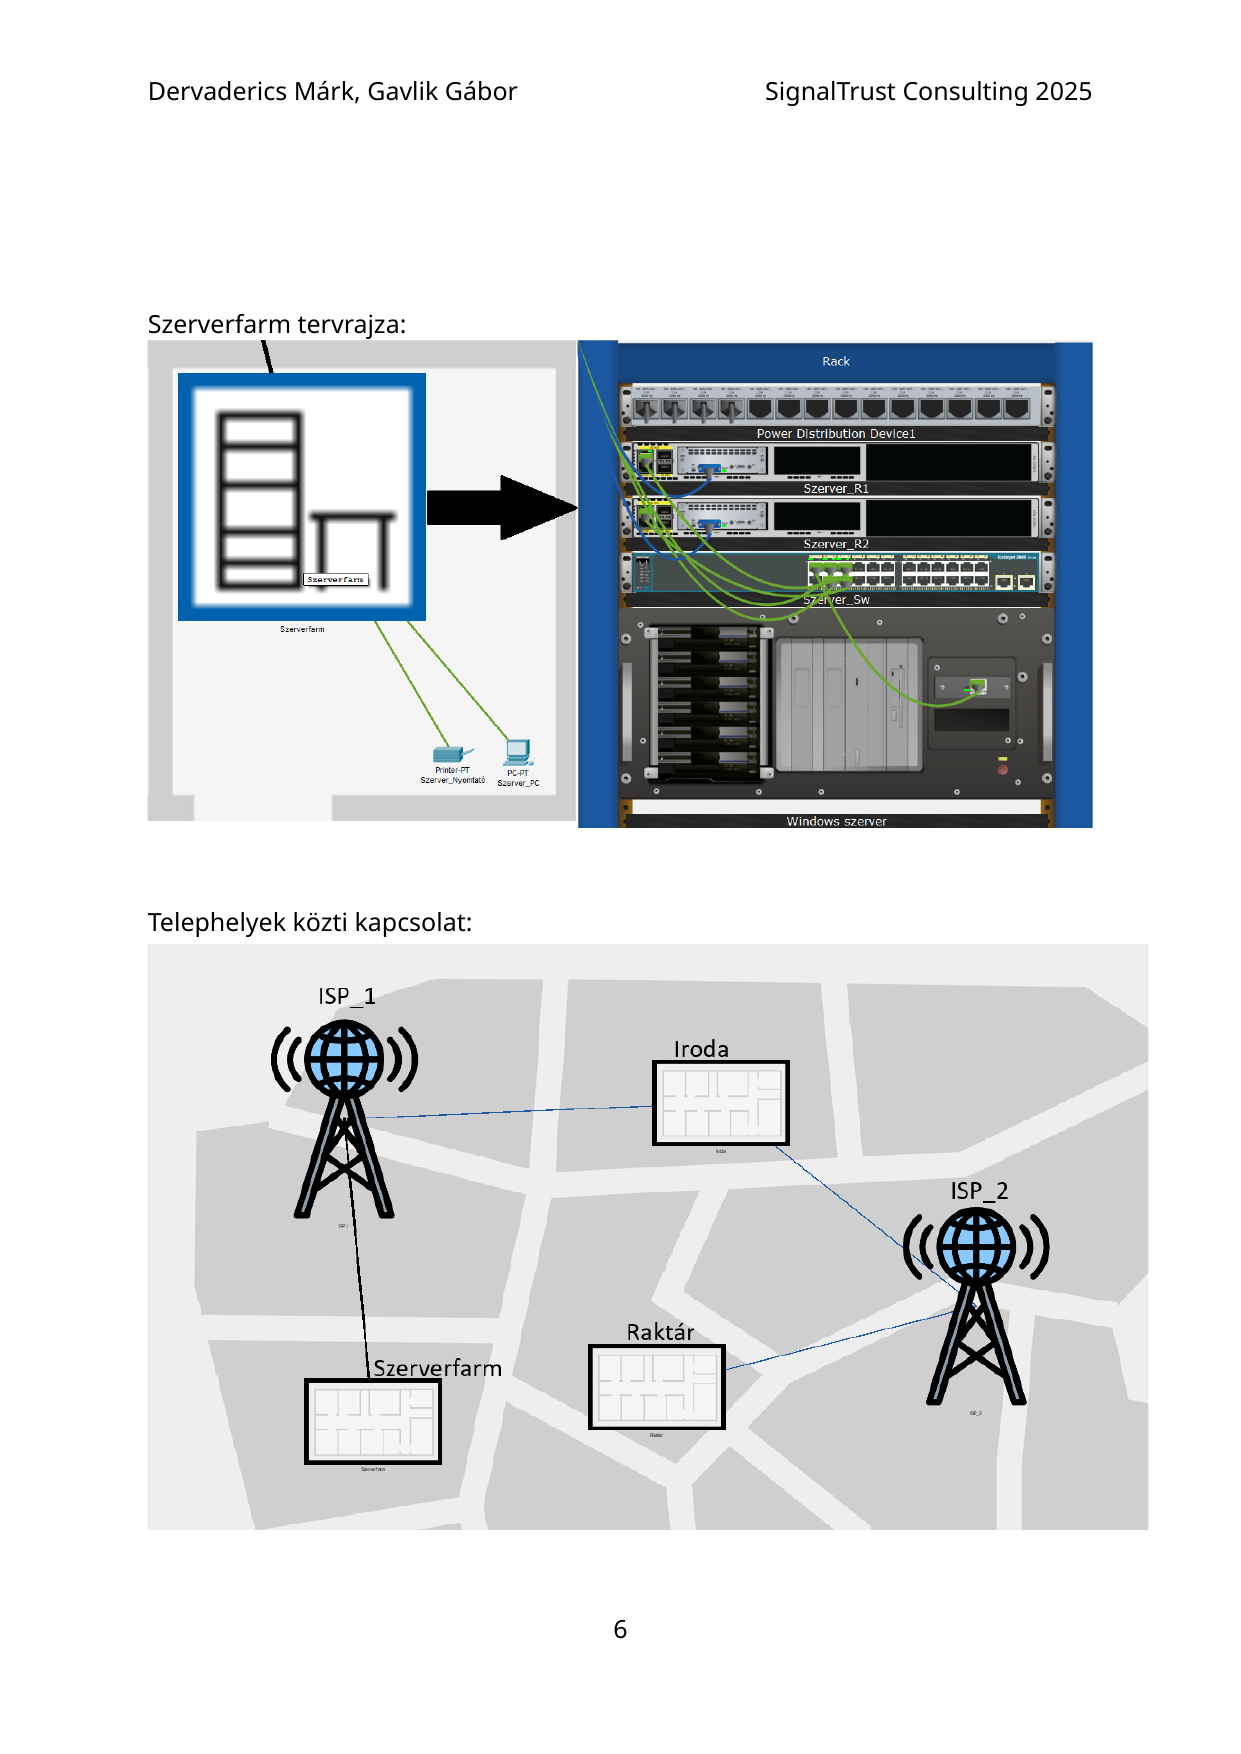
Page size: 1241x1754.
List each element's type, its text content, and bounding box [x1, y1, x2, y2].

picture [147, 340, 1093, 828]
text Telephelyek közti kapcsolat: [148, 905, 1093, 944]
picture [147, 944, 1149, 1530]
text Szerverfarm tervrajza: [148, 307, 1093, 340]
